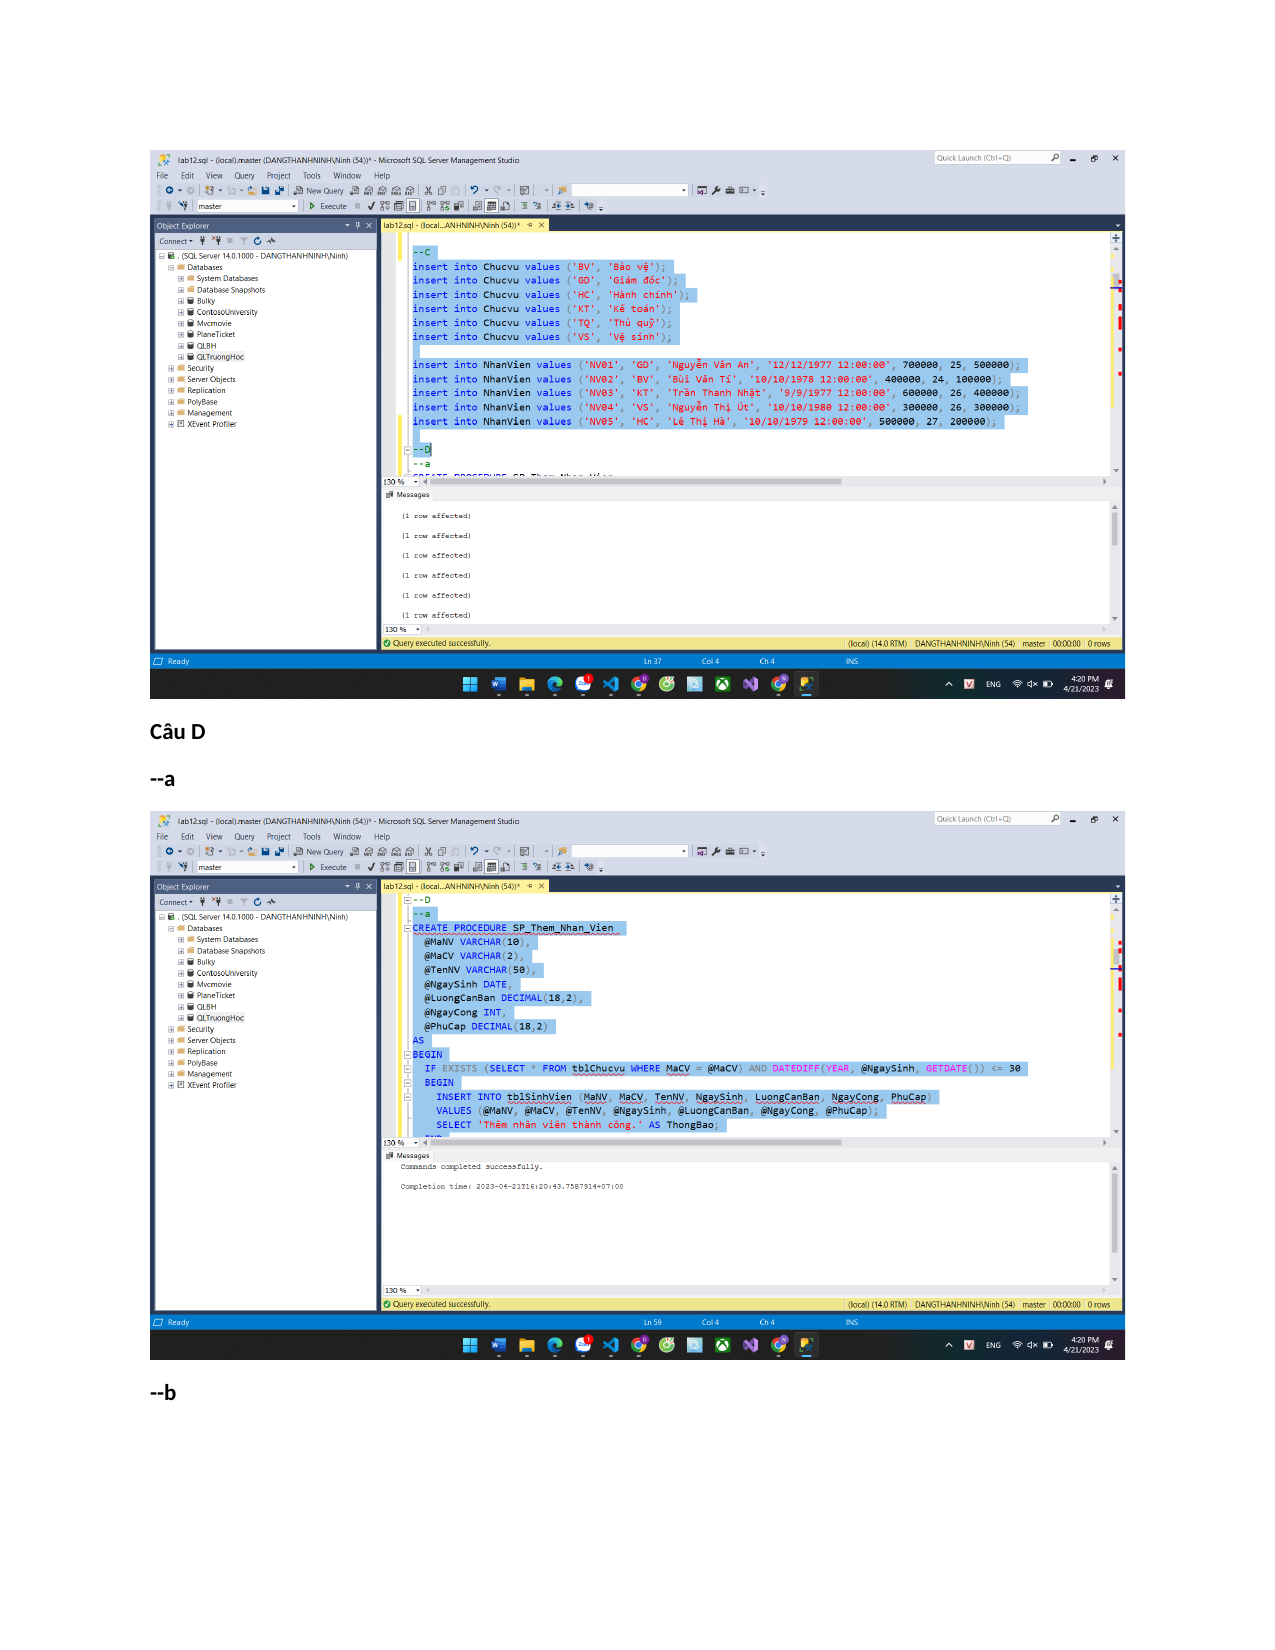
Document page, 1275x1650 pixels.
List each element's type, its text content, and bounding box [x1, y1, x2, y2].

text --b [150, 1378, 1125, 1406]
picture [150, 811, 1125, 1360]
picture [150, 150, 1125, 699]
text Câu D [150, 717, 1125, 745]
text --a [150, 764, 1125, 792]
